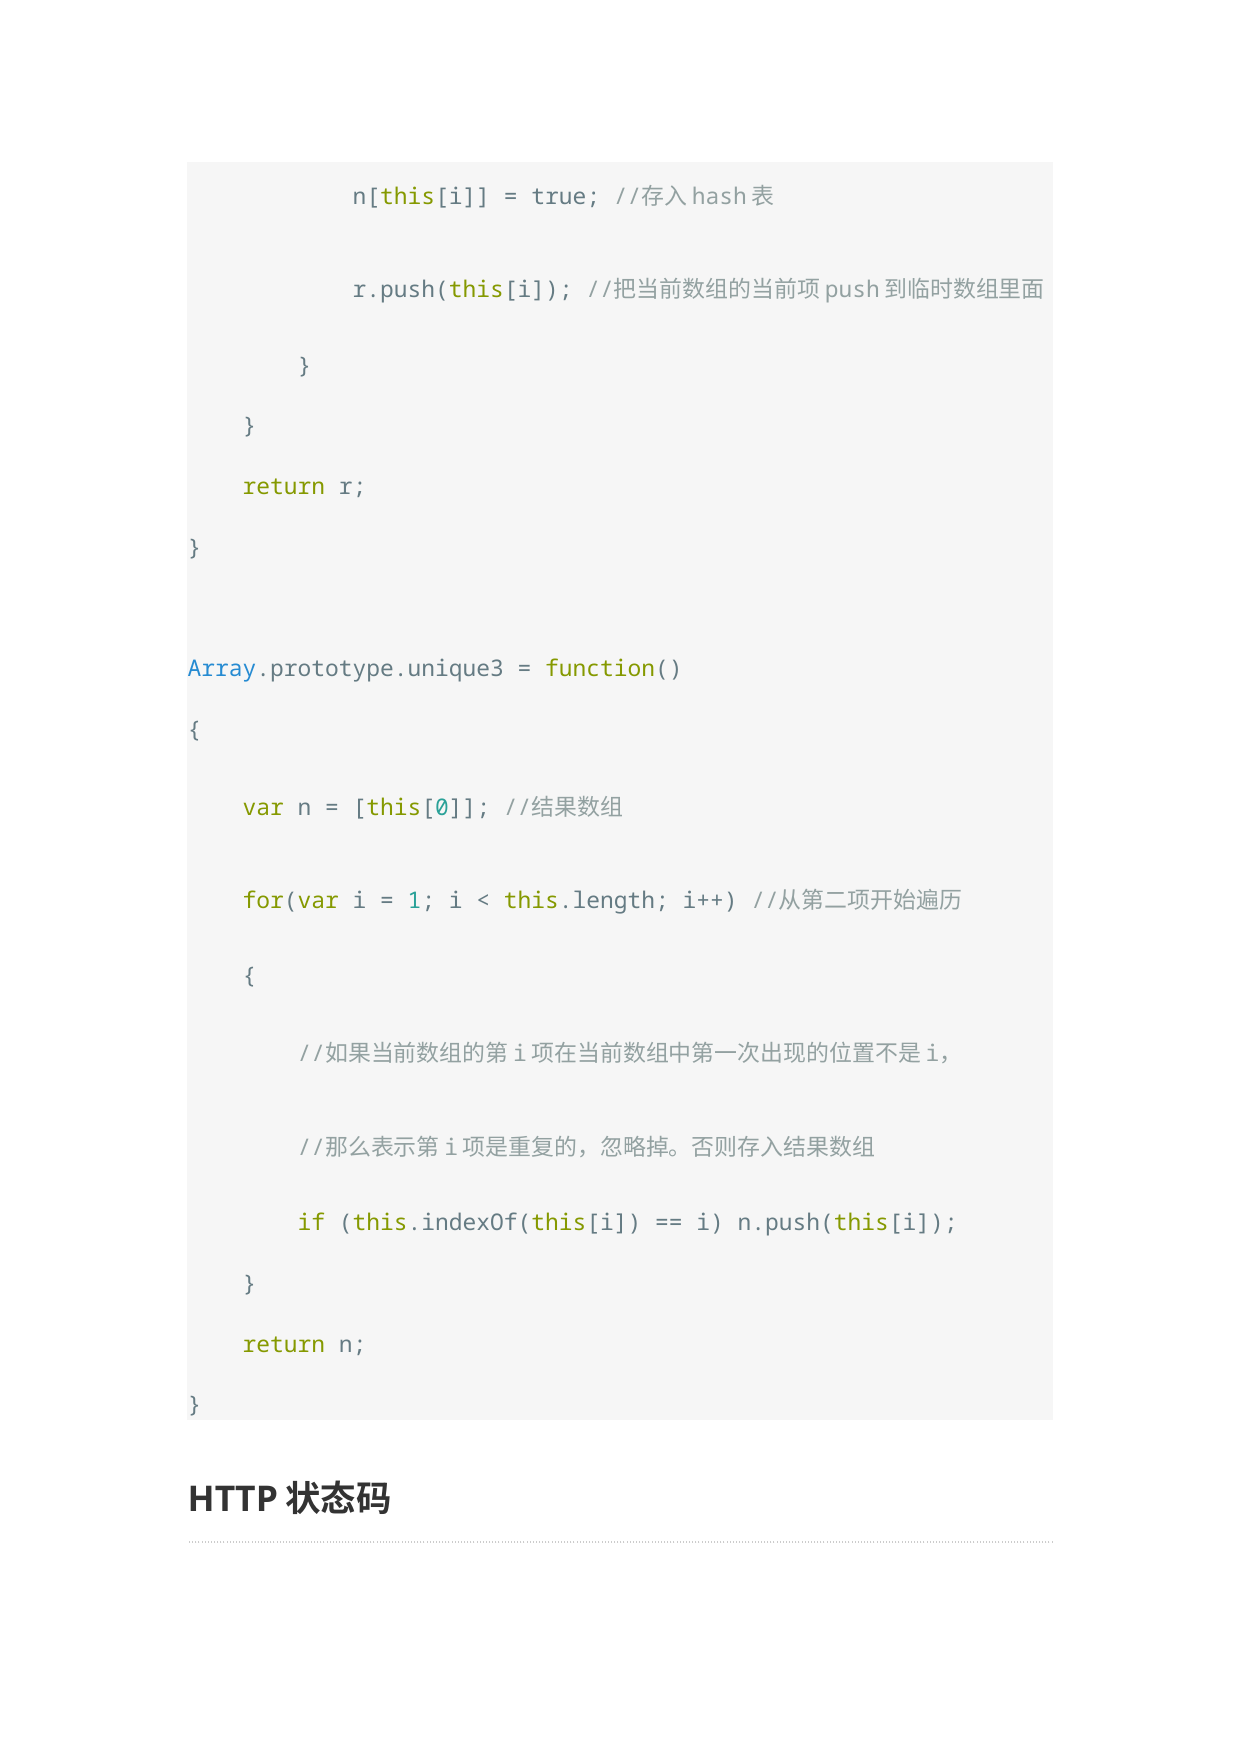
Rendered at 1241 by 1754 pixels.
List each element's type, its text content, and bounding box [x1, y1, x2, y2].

text return n; [187, 1327, 1053, 1359]
text if (this.indexOf(this[i]) == i) n.push(this[i]); [187, 1206, 1053, 1238]
text Array.prototype.unique3 = function() [187, 651, 1053, 684]
text } [187, 348, 1053, 381]
text //那么表示第i项是重复的，忽略掉。否则存入结果数组 [187, 1113, 1053, 1178]
text } [187, 1388, 1053, 1420]
text } [187, 409, 1053, 441]
text HTTP状态码 [187, 1464, 1053, 1543]
text } [187, 530, 1053, 563]
text //如果当前数组的第i项在当前数组中第一次出现的位置不是i， [187, 1019, 1053, 1084]
text return r; [187, 469, 1053, 502]
text { [187, 959, 1053, 991]
text for(var i = 1; i < this.length; i++) //从第二项开始遍历 [187, 866, 1053, 931]
text var n = [this[0]]; //结果数组 [187, 773, 1053, 838]
text { [187, 712, 1053, 744]
text n[this[i]] = true; //存入hash表 [187, 162, 1053, 227]
text } [187, 1266, 1053, 1299]
text r.push(this[i]); //把当前数组的当前项push到临时数组里面 [187, 255, 1053, 320]
